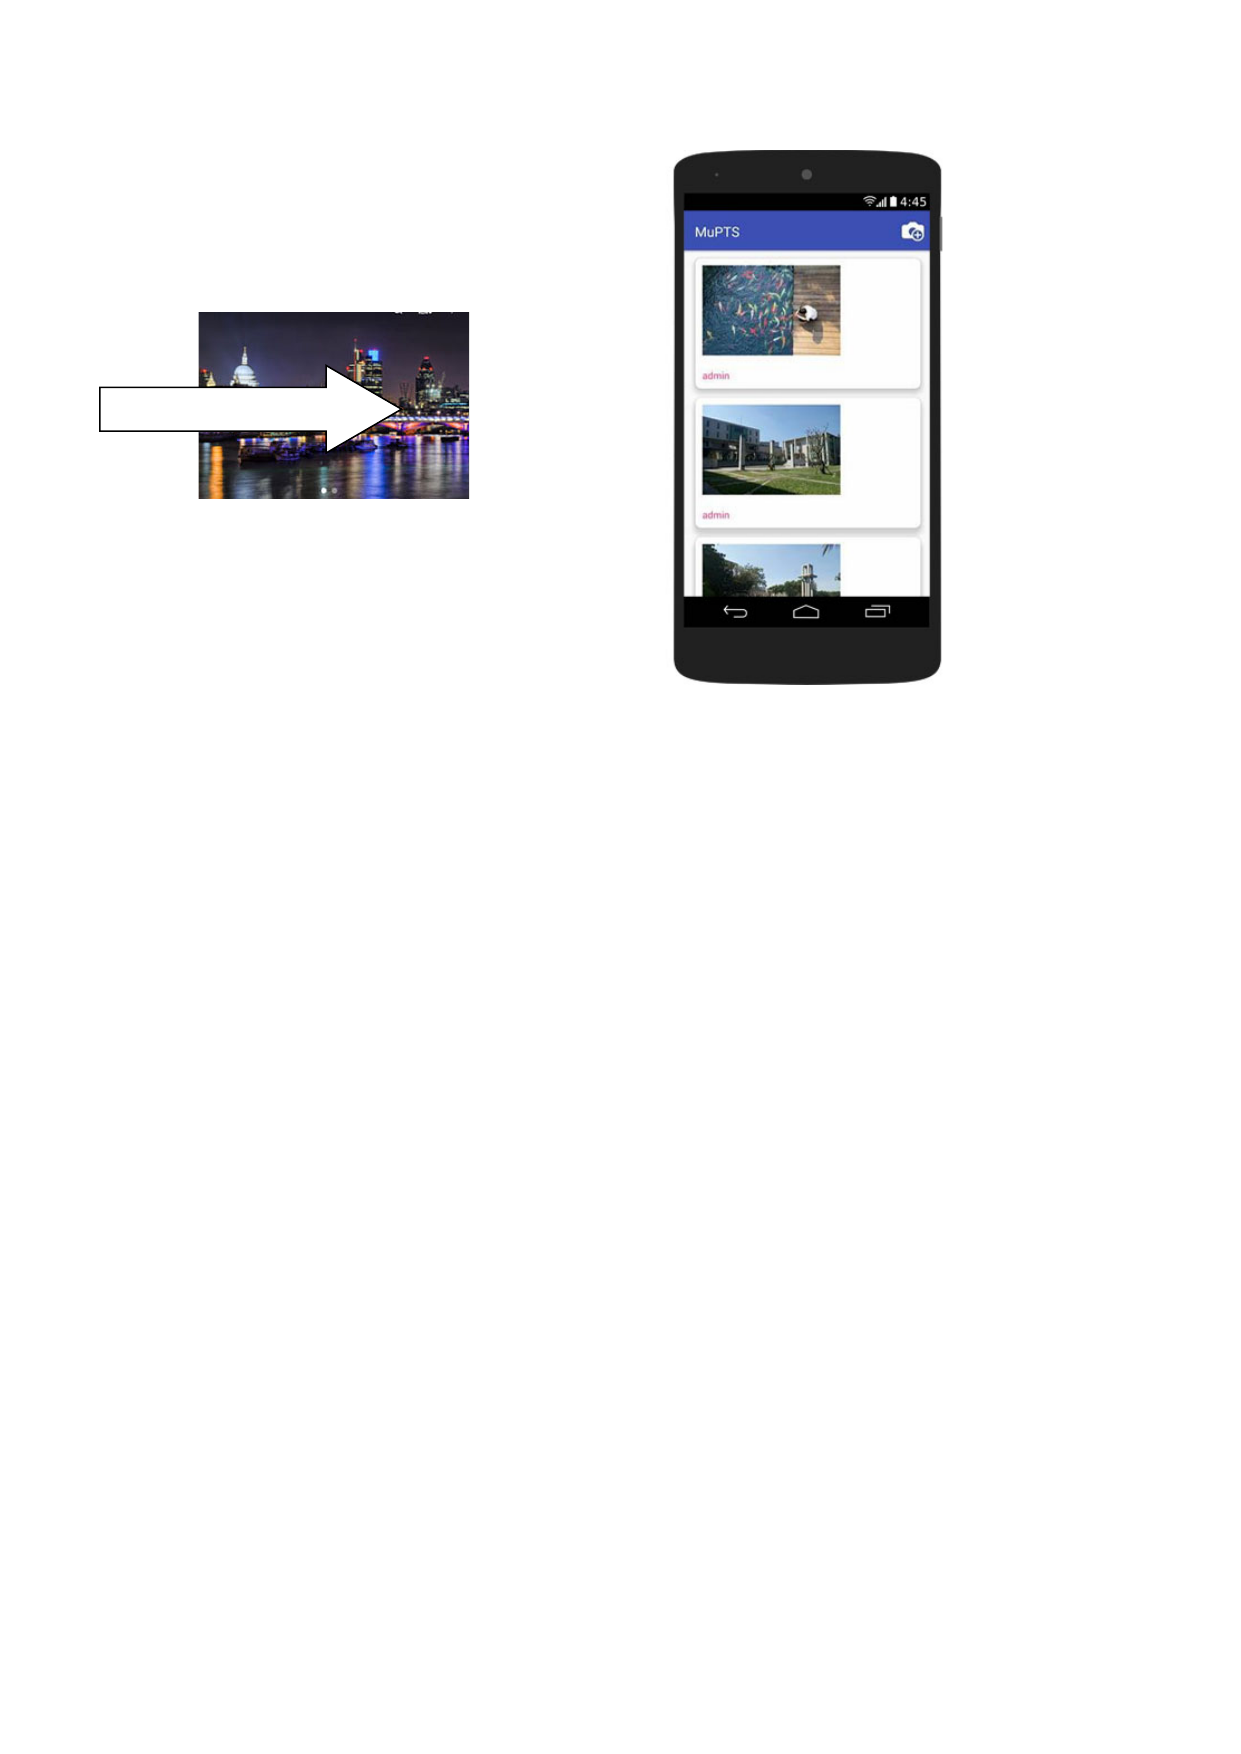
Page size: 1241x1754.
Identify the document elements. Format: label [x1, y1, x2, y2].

picture [657, 150, 958, 685]
picture [198, 312, 470, 499]
